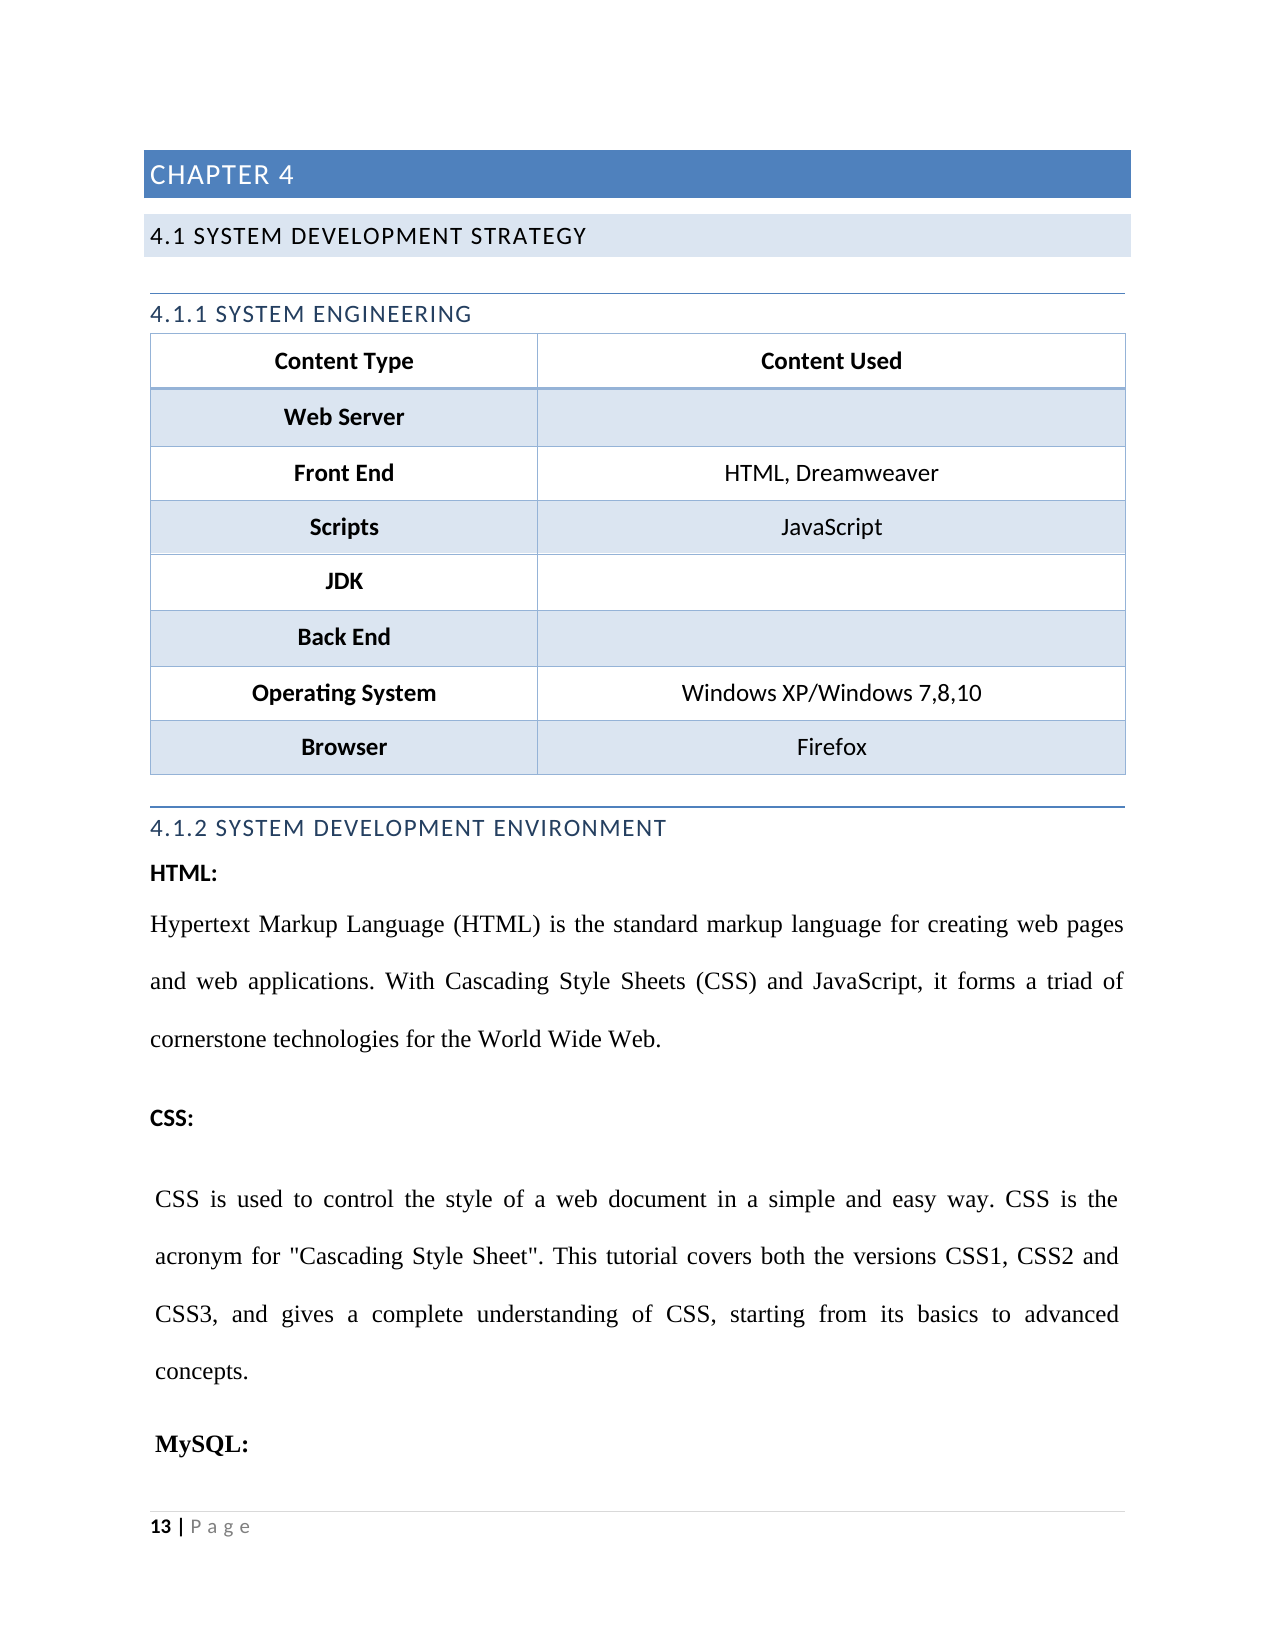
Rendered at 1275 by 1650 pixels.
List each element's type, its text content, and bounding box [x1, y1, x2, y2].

table_cell Web Server [151, 390, 537, 446]
subtitle 4.1.2 SYSTEM DEVELOPMENT ENVIRONMENT [150, 808, 1125, 842]
table_cell HTML, Dreamweaver [538, 447, 1125, 499]
text CSS is used to control the style of a web document in a simple and easy way. CSS is the acronym for "Cascading Style Sheet". This tutorial covers both the versions CSS1, CSS2 and CSS3, and gives a complete understanding of CSS, starting from its basics to advanced concepts. [155, 1184, 1120, 1385]
table_cell Windows XP/Windows 7,8,10 [538, 667, 1125, 720]
table_cell Browser [151, 721, 537, 774]
text CSS: [150, 1102, 1125, 1133]
table_cell JavaScript [538, 501, 1125, 553]
table_header Content Type [151, 334, 537, 387]
table_cell Front End [151, 447, 537, 499]
table_header Content Used [538, 334, 1125, 387]
subtitle 4.1.1 SYSTEM ENGINEERING [150, 294, 1125, 329]
table_cell Scripts [151, 501, 537, 553]
text Hypertext Markup Language (HTML) is the standard markup language for creating web pages and web applications. With Cascading Style Sheets (CSS) and JavaScript, it forms a triad of cornerstone technologies for the World Wide Web. [150, 909, 1125, 1052]
text HTML: [150, 857, 1125, 888]
text MySQL: [155, 1429, 1120, 1458]
table_cell [538, 555, 1125, 610]
table_cell [538, 390, 1125, 446]
table_cell Back End [151, 611, 537, 666]
table_cell JDK [151, 555, 537, 610]
subtitle CHAPTER 4 [150, 156, 1125, 192]
table_cell [538, 611, 1125, 666]
table_cell Operating System [151, 667, 537, 720]
table_cell Firefox [538, 721, 1125, 774]
subtitle 4.1 SYSTEM DEVELOPMENT STRATEGY [150, 220, 1125, 251]
